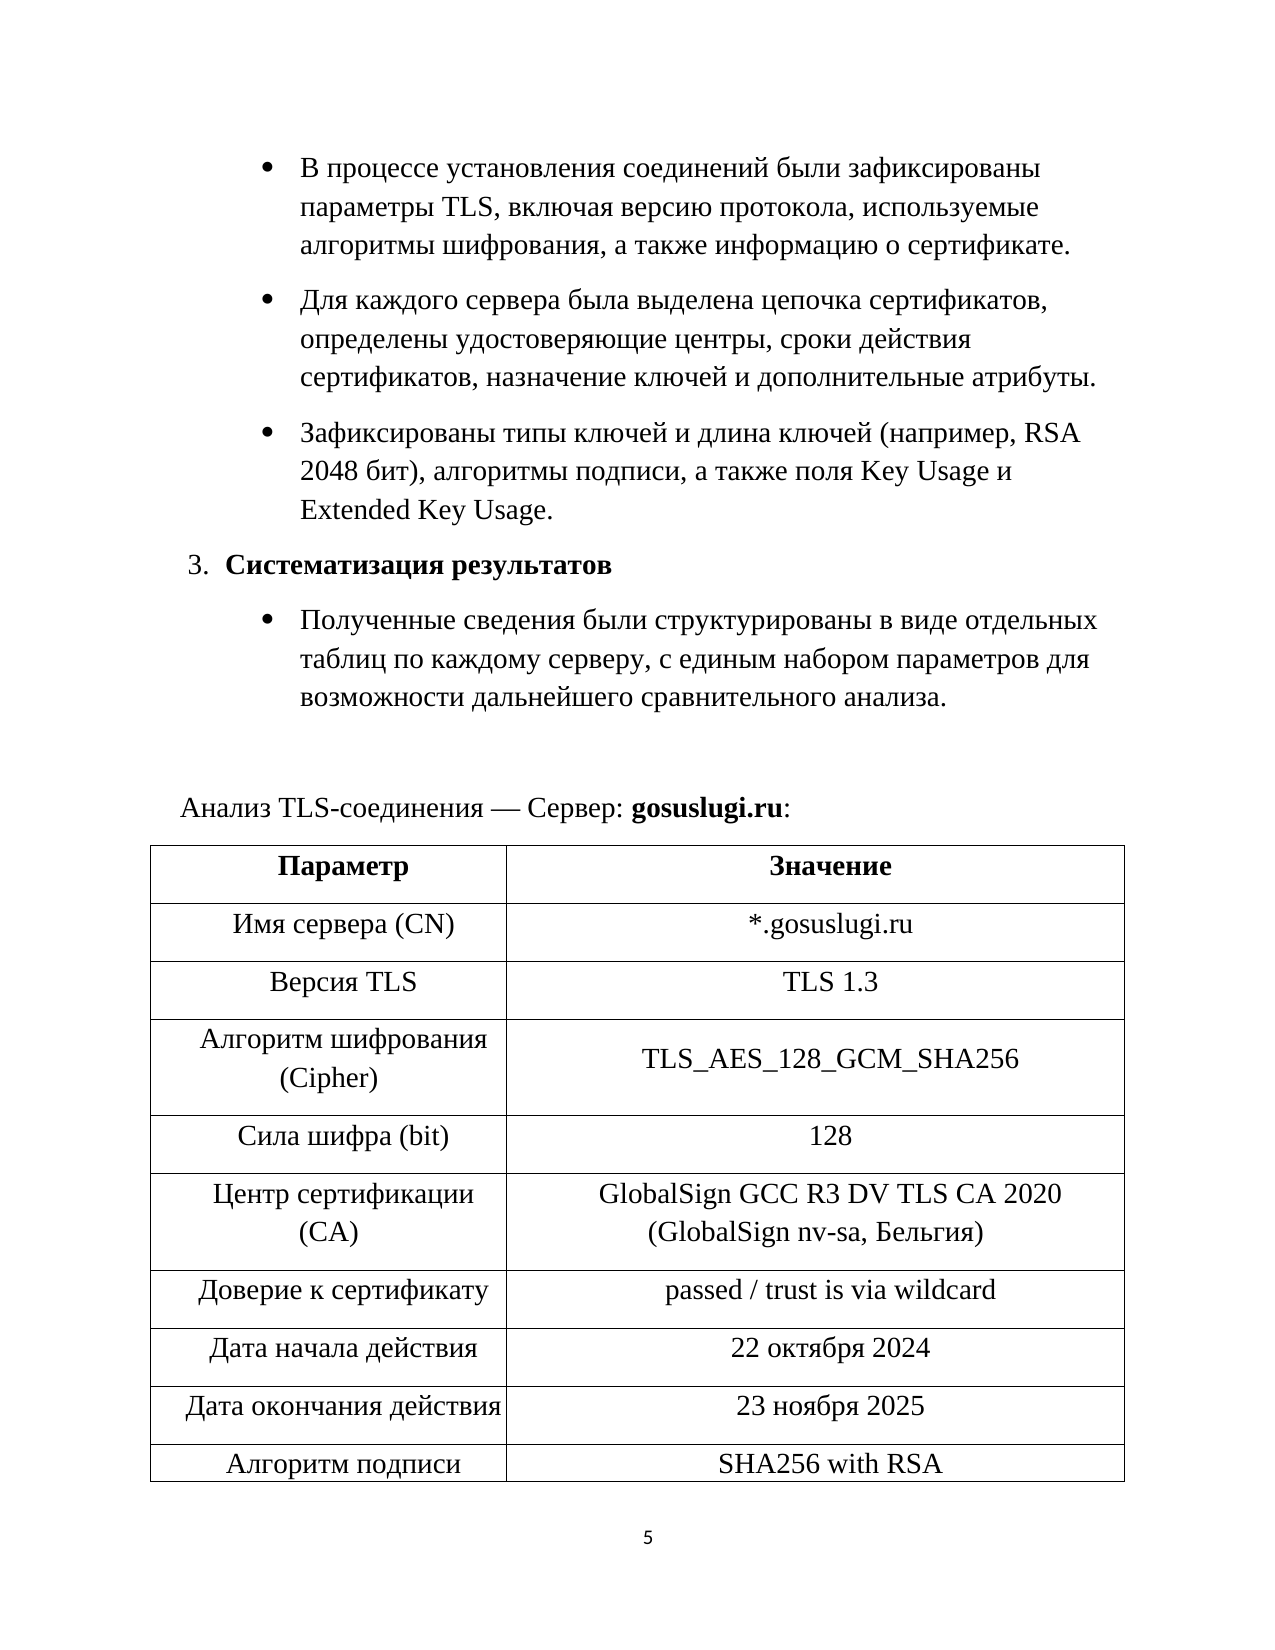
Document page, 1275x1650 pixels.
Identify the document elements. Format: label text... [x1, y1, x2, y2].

table_cell 128 [507, 1116, 1124, 1173]
table_cell Дата начала действия [151, 1329, 506, 1386]
table_cell 23 ноября 2025 [507, 1387, 1124, 1443]
table_header Значение [507, 846, 1124, 903]
table_cell *.gosuslugi.ru [507, 904, 1124, 961]
list В процессе установления соединений были зафиксированы параметры TLS, включая версию протокола, используемые алгоритмы шифрования, а также информацию о сертификате. [262, 150, 1125, 261]
list Полученные сведения были структурированы в виде отдельных таблиц по каждому серверу, с единым набором параметров для возможности дальнейшего сравнительного анализа. [262, 602, 1125, 713]
list Систематизация результатов [187, 547, 1125, 581]
table_cell Доверие к сертификату [151, 1271, 506, 1328]
list Для каждого сервера была выделена цепочка сертификатов, определены удостоверяющие центры, сроки действия сертификатов, назначение ключей и дополнительные атрибуты. [262, 282, 1125, 393]
table_cell Сила шифра (bit) [151, 1116, 506, 1173]
table_cell TLS 1.3 [507, 962, 1124, 1019]
table_cell Версия TLS [151, 962, 506, 1019]
table_cell 22 октября 2024 [507, 1329, 1124, 1386]
table_cell Алгоритм подписи [151, 1445, 506, 1481]
table_cell passed / trust is via wildcard [507, 1271, 1124, 1328]
table_header Параметр [151, 846, 506, 903]
table_cell Алгоритм шифрования (Cipher) [151, 1020, 506, 1115]
table_cell Дата окончания действия [151, 1387, 506, 1443]
table_cell SHA256 with RSA [507, 1445, 1124, 1481]
table_cell Центр сертификации (CA) [151, 1174, 506, 1270]
table_cell Имя сервера (CN) [151, 904, 506, 961]
list Зафиксированы типы ключей и длина ключей (например, RSA 2048 бит), алгоритмы подписи, а также поля Key Usage и Extended Key Usage. [262, 415, 1125, 526]
text Анализ TLS-соединения — Сервер: gosuslugi.ru: [150, 790, 1125, 823]
table_cell TLS_AES_128_GCM_SHA256 [507, 1020, 1124, 1115]
table_cell GlobalSign GCC R3 DV TLS CA 2020 (GlobalSign nv-sa, Бельгия) [507, 1174, 1124, 1270]
